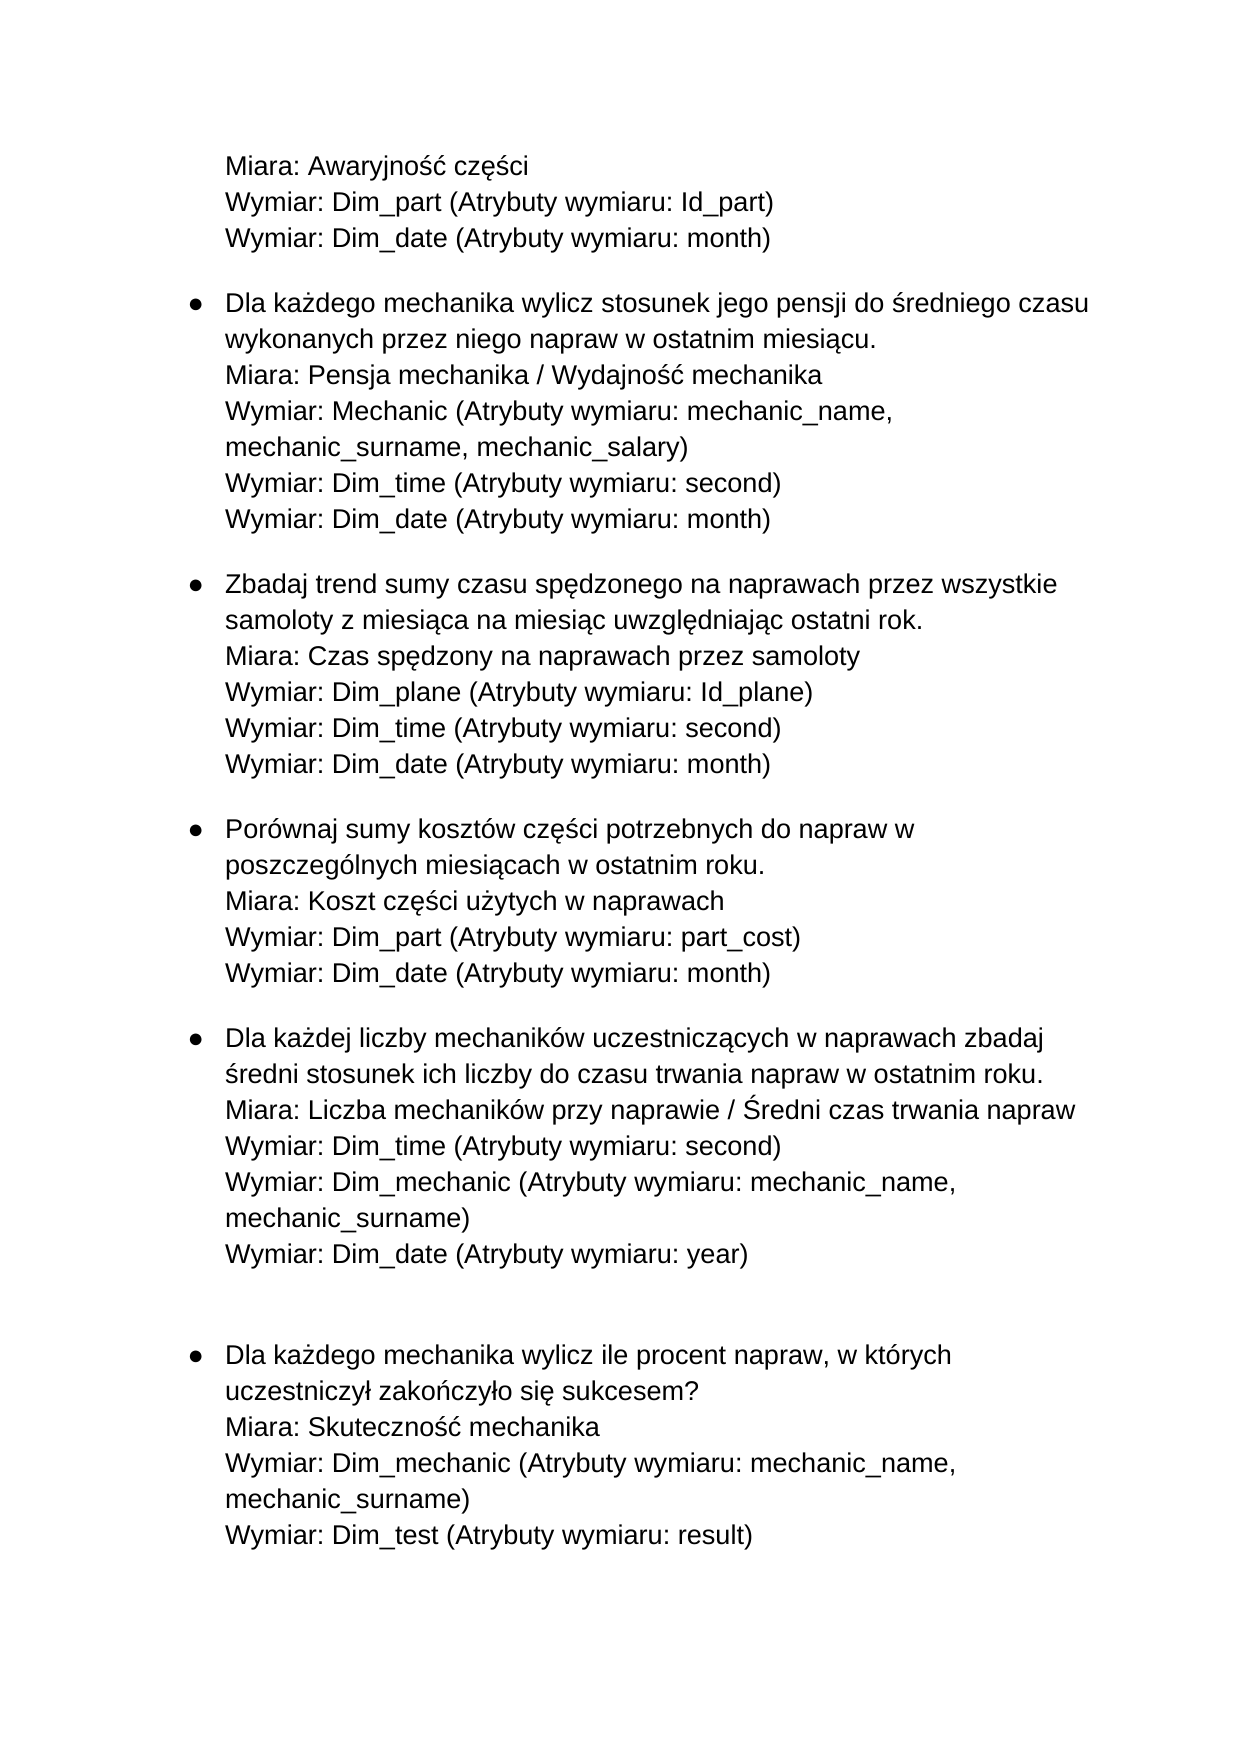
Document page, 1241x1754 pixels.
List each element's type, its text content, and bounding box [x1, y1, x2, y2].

list Dla każdego mechanika wylicz stosunek jego pensji do średniego czasu wykonanych przez niego napraw w ostatnim miesiącu. Miara: Pensja mechanika / Wydajność mechanika Wymiar: Mechanic (Atrybuty wymiaru: mechanic_name, mechanic_surname, mechanic_salary) [187, 287, 1090, 462]
text Miara: Awaryjność części [225, 150, 1090, 181]
text Wymiar: Dim_date (Atrybuty wymiaru: month) [225, 222, 1090, 283]
list Zbadaj trend sumy czasu spędzonego na naprawach przez wszystkie samoloty z miesiąca na miesiąc uwzględniając ostatni rok. Miara: Czas spędzony na naprawach przez samoloty [187, 568, 1090, 671]
text Wymiar: Dim_part (Atrybuty wymiaru: Id_part) [225, 186, 1090, 217]
list Dla każdego mechanika wylicz ile procent napraw, w których uczestniczył zakończyło się sukcesem? Miara: Skuteczność mechanika Wymiar: Dim_mechanic (Atrybuty wymiaru: mechanic_name, mechanic_surname) Wymiar: Dim_test (Atrybuty wymiaru: result) [187, 1339, 1090, 1580]
list Porównaj sumy kosztów części potrzebnych do napraw w poszczególnych miesiącach w ostatnim roku. Miara: Koszt części użytych w naprawach Wymiar: Dim_part (Atrybuty wymiaru: part_cost) Wymiar: Dim_date (Atrybuty wymiaru: month) [187, 813, 1090, 1018]
text Wymiar: Dim_time (Atrybuty wymiaru: second) Wymiar: Dim_date (Atrybuty wymiaru: month) [225, 467, 1090, 564]
list Dla każdej liczby mechaników uczestniczących w naprawach zbadaj średni stosunek ich liczby do czasu trwania napraw w ostatnim roku. Miara: Liczba mechaników przy naprawie / Średni czas trwania napraw [187, 1022, 1090, 1125]
text Wymiar: Dim_time (Atrybuty wymiaru: second) Wymiar: Dim_mechanic (Atrybuty wymiaru: mechanic_name, mechanic_surname) Wymiar: Dim_date (Atrybuty wymiaru: year) [225, 1130, 1090, 1299]
text Wymiar: Dim_plane (Atrybuty wymiaru: Id_plane) Wymiar: Dim_time (Atrybuty wymiaru: second) Wymiar: Dim_date (Atrybuty wymiaru: month) [225, 676, 1090, 809]
